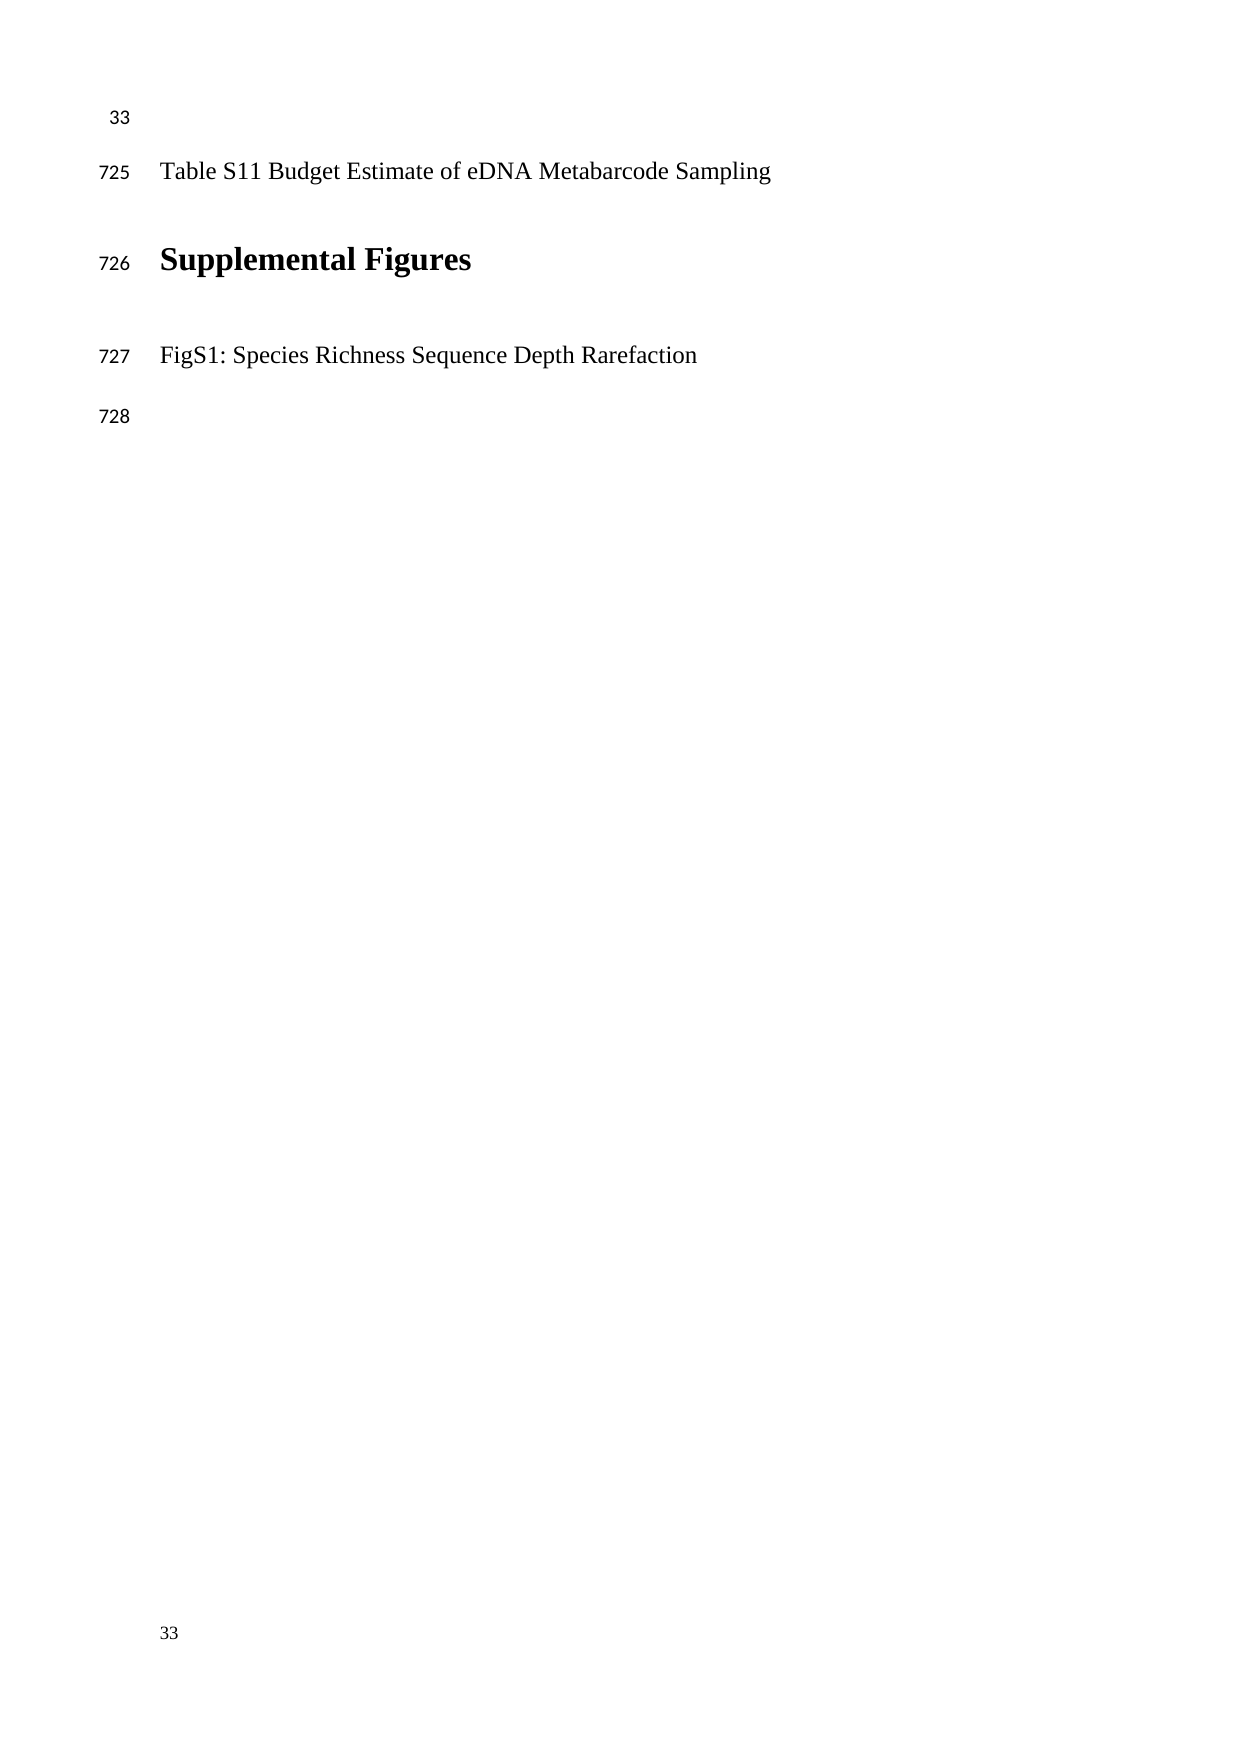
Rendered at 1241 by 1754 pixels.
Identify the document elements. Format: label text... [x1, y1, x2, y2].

text Supplemental Figures [159, 239, 1081, 277]
text FigS1: Species Richness Sequence Depth Rarefaction [159, 340, 1081, 369]
text Table S11 Budget Estimate of eDNA Metabarcode Sampling [159, 156, 1081, 185]
